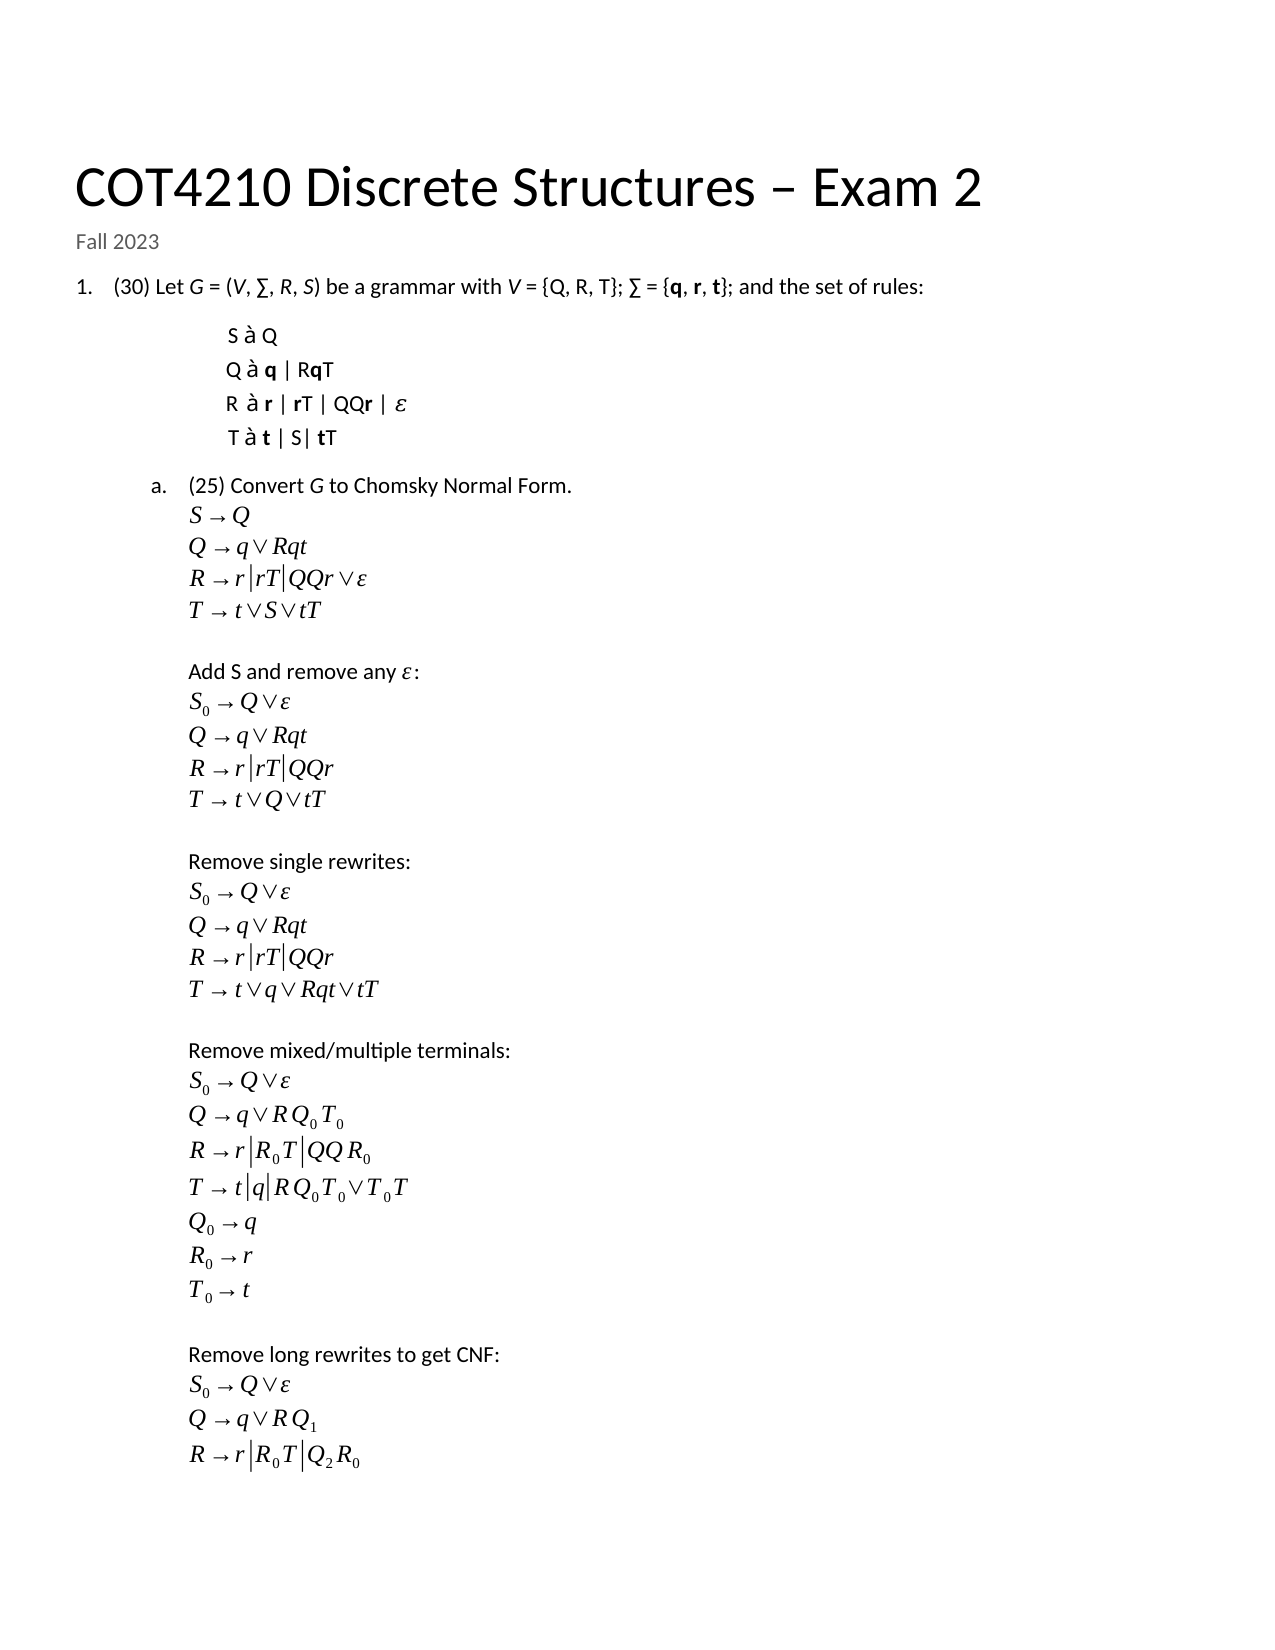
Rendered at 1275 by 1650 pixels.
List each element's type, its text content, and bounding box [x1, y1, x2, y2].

text Remove mixed/multiple terminals: [188, 1037, 1199, 1064]
text Remove single rewrites: [188, 847, 1199, 875]
text T à t | S| tT [74, 421, 1199, 452]
text S à Q [74, 318, 1199, 350]
list à q | RqT [226, 353, 1199, 384]
text COT4210 Discrete Structures – Exam 2 [76, 150, 1199, 221]
list (30) Let G = (V, ∑, R, S) be a grammar with V = {Q, R, T}; ∑ = {q, r, t}; and the set of rules: [76, 272, 1199, 300]
list (25) Convert G to Chomsky Normal Form. [151, 471, 1199, 499]
text Add S and remove any : [188, 657, 1199, 685]
list à r | rT | QQr | 𝜀 [226, 387, 1199, 418]
text Remove long rewrites to get CNF: [188, 1340, 1199, 1368]
text Fall 2023 [76, 227, 1199, 255]
